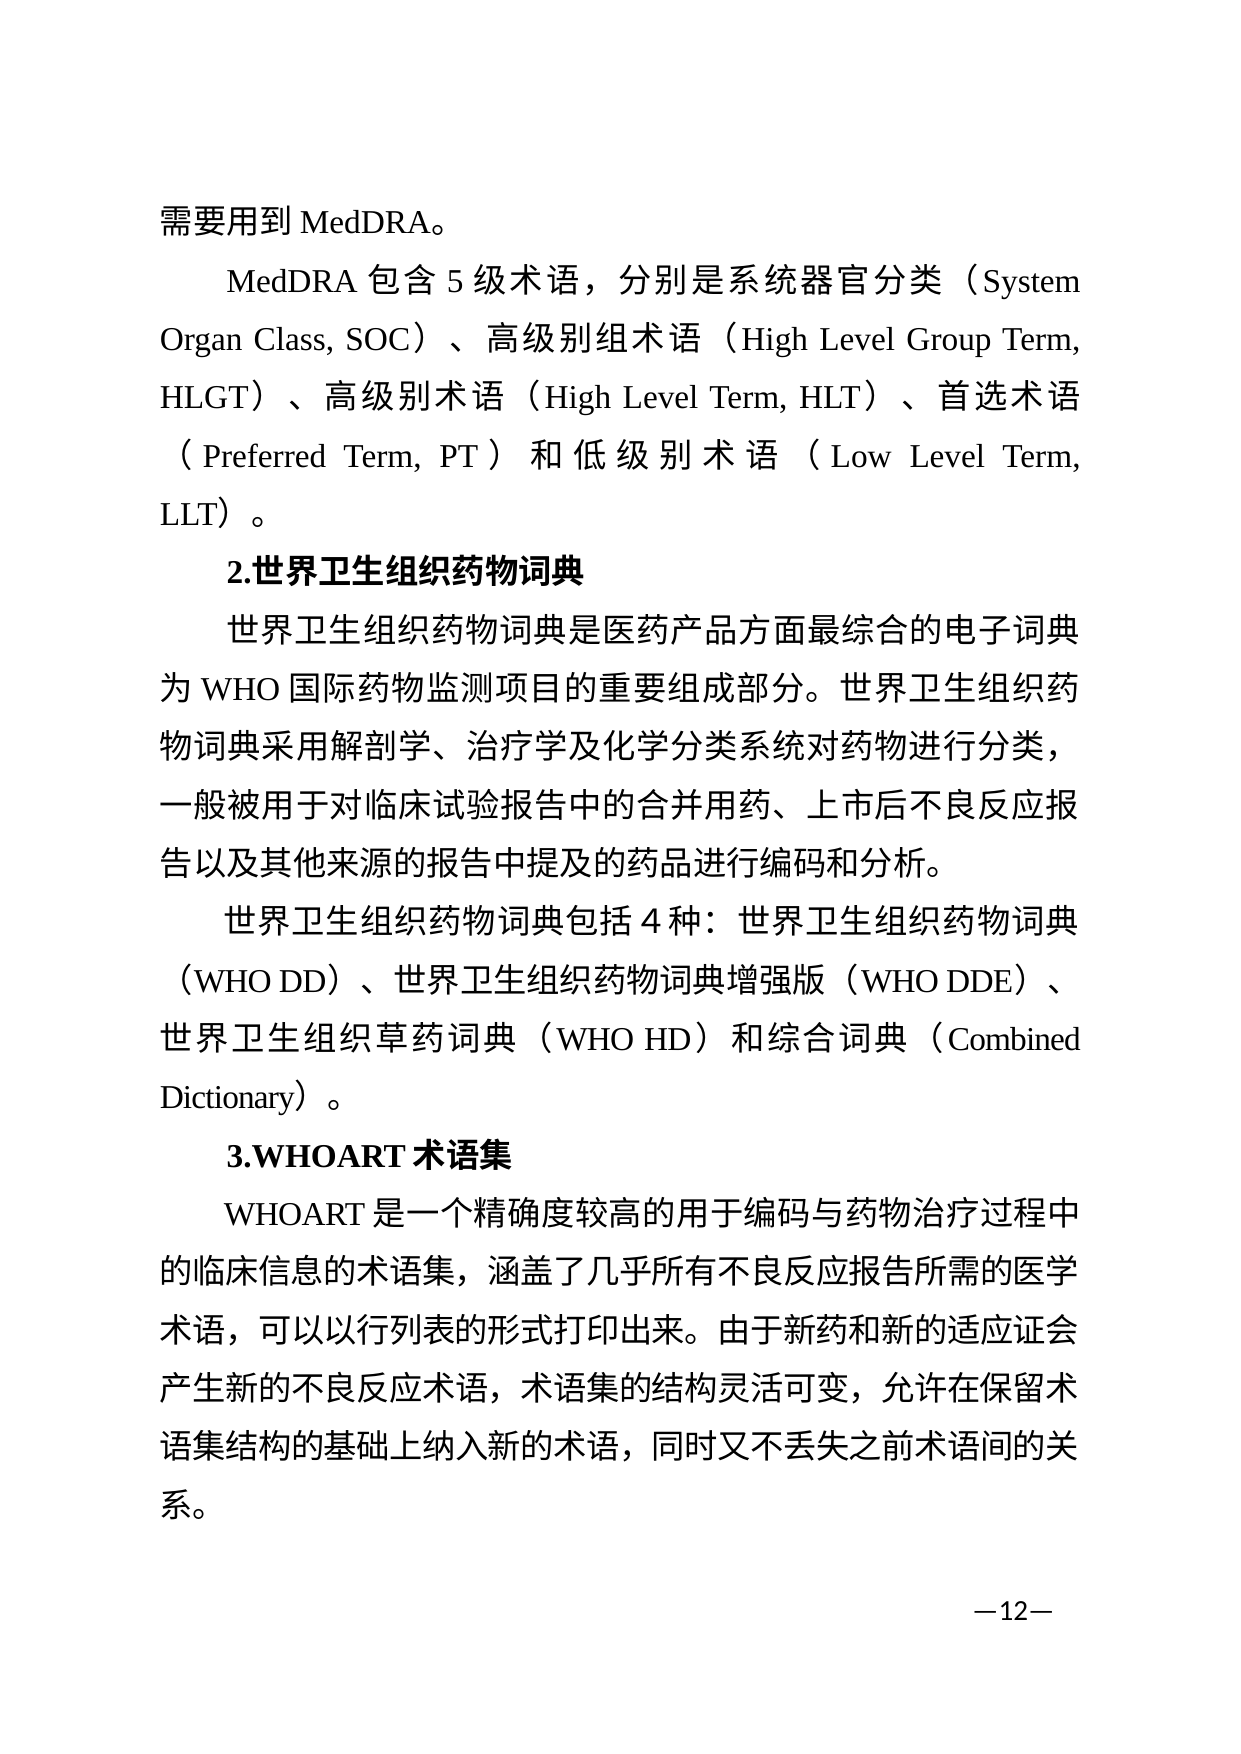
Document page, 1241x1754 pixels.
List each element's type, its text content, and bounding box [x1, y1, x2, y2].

text 3.WHOART术语集 [159, 1120, 1081, 1179]
text 2.世界卫生组织药物词典 [159, 537, 1081, 595]
text 世界卫生组织药物词典包括４种：世界卫生组织药物词典（WHO DD）、世界卫生组织药物词典增强版（WHO DDE）、世界卫生组织草药词典（WHO HD）和综合词典（Combined Dictionary）。 [159, 887, 1081, 1120]
text 世界卫生组织药物词典是医药产品方面最综合的电子词典，为WHO国际药物监测项目的重要组成部分。世界卫生组织药物词典采用解剖学、治疗学及化学分类系统对药物进行分类，一般被用于对临床试验报告中的合并用药、上市后不良反应报告以及其他来源的报告中提及的药品进行编码和分析。 [159, 595, 1081, 887]
text MedDRA包含5级术语，分别是系统器官分类（System Organ Class, SOC）、高级别组术语（High Level Group Term, HLGT）、高级别术语（High Level Term, HLT）、首选术语（Preferred Term, PT）和低级别术语（Low Level Term, LLT）。 [159, 245, 1081, 537]
text WHOART是一个精确度较高的用于编码与药物治疗过程中的临床信息的术语集，涵盖了几乎所有不良反应报告所需的医学术语，可以以行列表的形式打印出来。由于新药和新的适应证会产生新的不良反应术语，术语集的结构灵活可变，允许在保留术语集结构的基础上纳入新的术语，同时又不丢失之前术语间的关系。 [159, 1179, 1081, 1529]
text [159, 187, 1081, 245]
